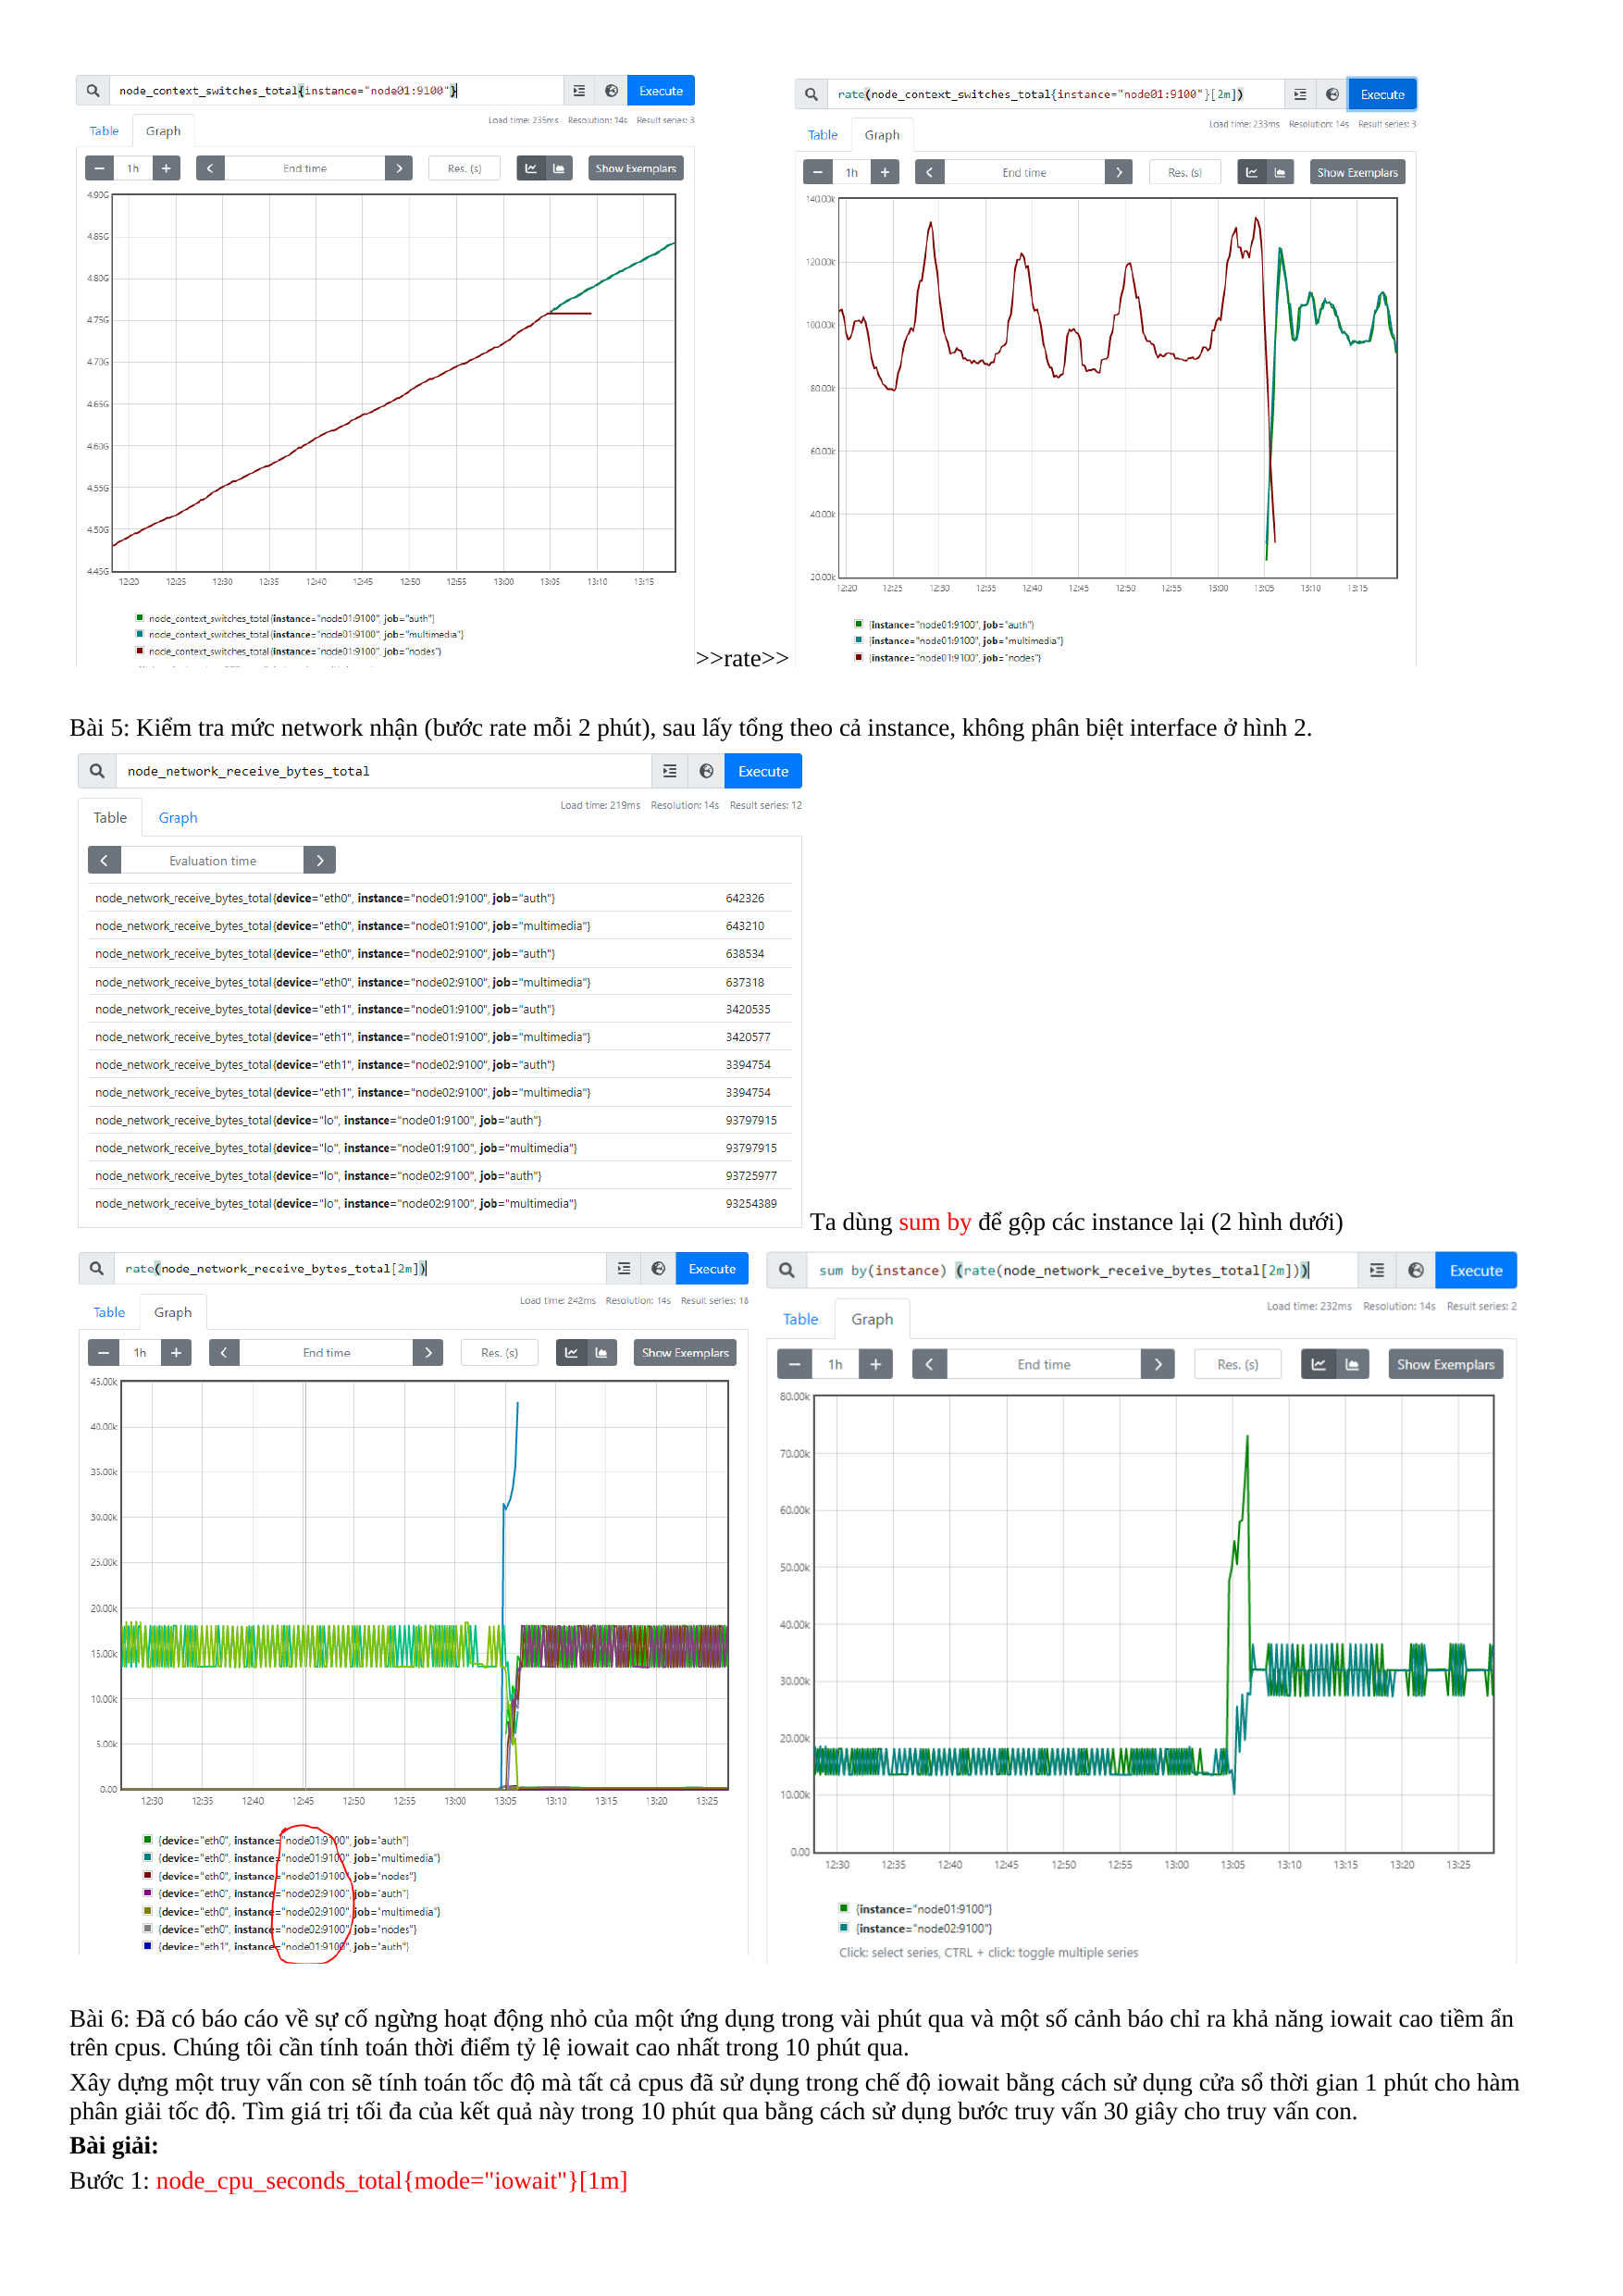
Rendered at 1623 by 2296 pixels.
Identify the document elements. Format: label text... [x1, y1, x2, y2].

text Xây dựng một truy vấn con sẽ tính toán tốc độ mà tất cả cpus đã sử dụng trong chế độ iowait bằng cách sử dụng cửa sổ thời gian 1 phút cho hàm phân giải tốc độ. Tìm giá trị tối đa của kết quả này trong 10 phút qua bằng cách sử dụng bước truy vấn 30 giây cho truy vấn con. [69, 2067, 1554, 2125]
picture [69, 747, 811, 1231]
picture [69, 1241, 1524, 1964]
picture [69, 69, 696, 667]
text Bước 1: node_cpu_seconds_total{mode="iowait"}[1m] [69, 2166, 1554, 2194]
text Bài giải: [69, 2130, 1554, 2160]
text Bài 5: Kiểm tra mức network nhận (bước rate mỗi 2 phút), sau lấy tổng theo cả instance, không phân biệt interface ở hình 2. [69, 713, 1554, 741]
picture [789, 70, 1419, 667]
text Bài 6: Đã có báo cáo về sự cố ngừng hoạt động nhỏ của một ứng dụng trong vài phút qua và một số cảnh báo chỉ ra khả năng iowait cao tiềm ẩn trên cpus. Chúng tôi cần tính toán thời điểm tỷ lệ iowait cao nhất trong 10 phút qua. [69, 2004, 1554, 2062]
